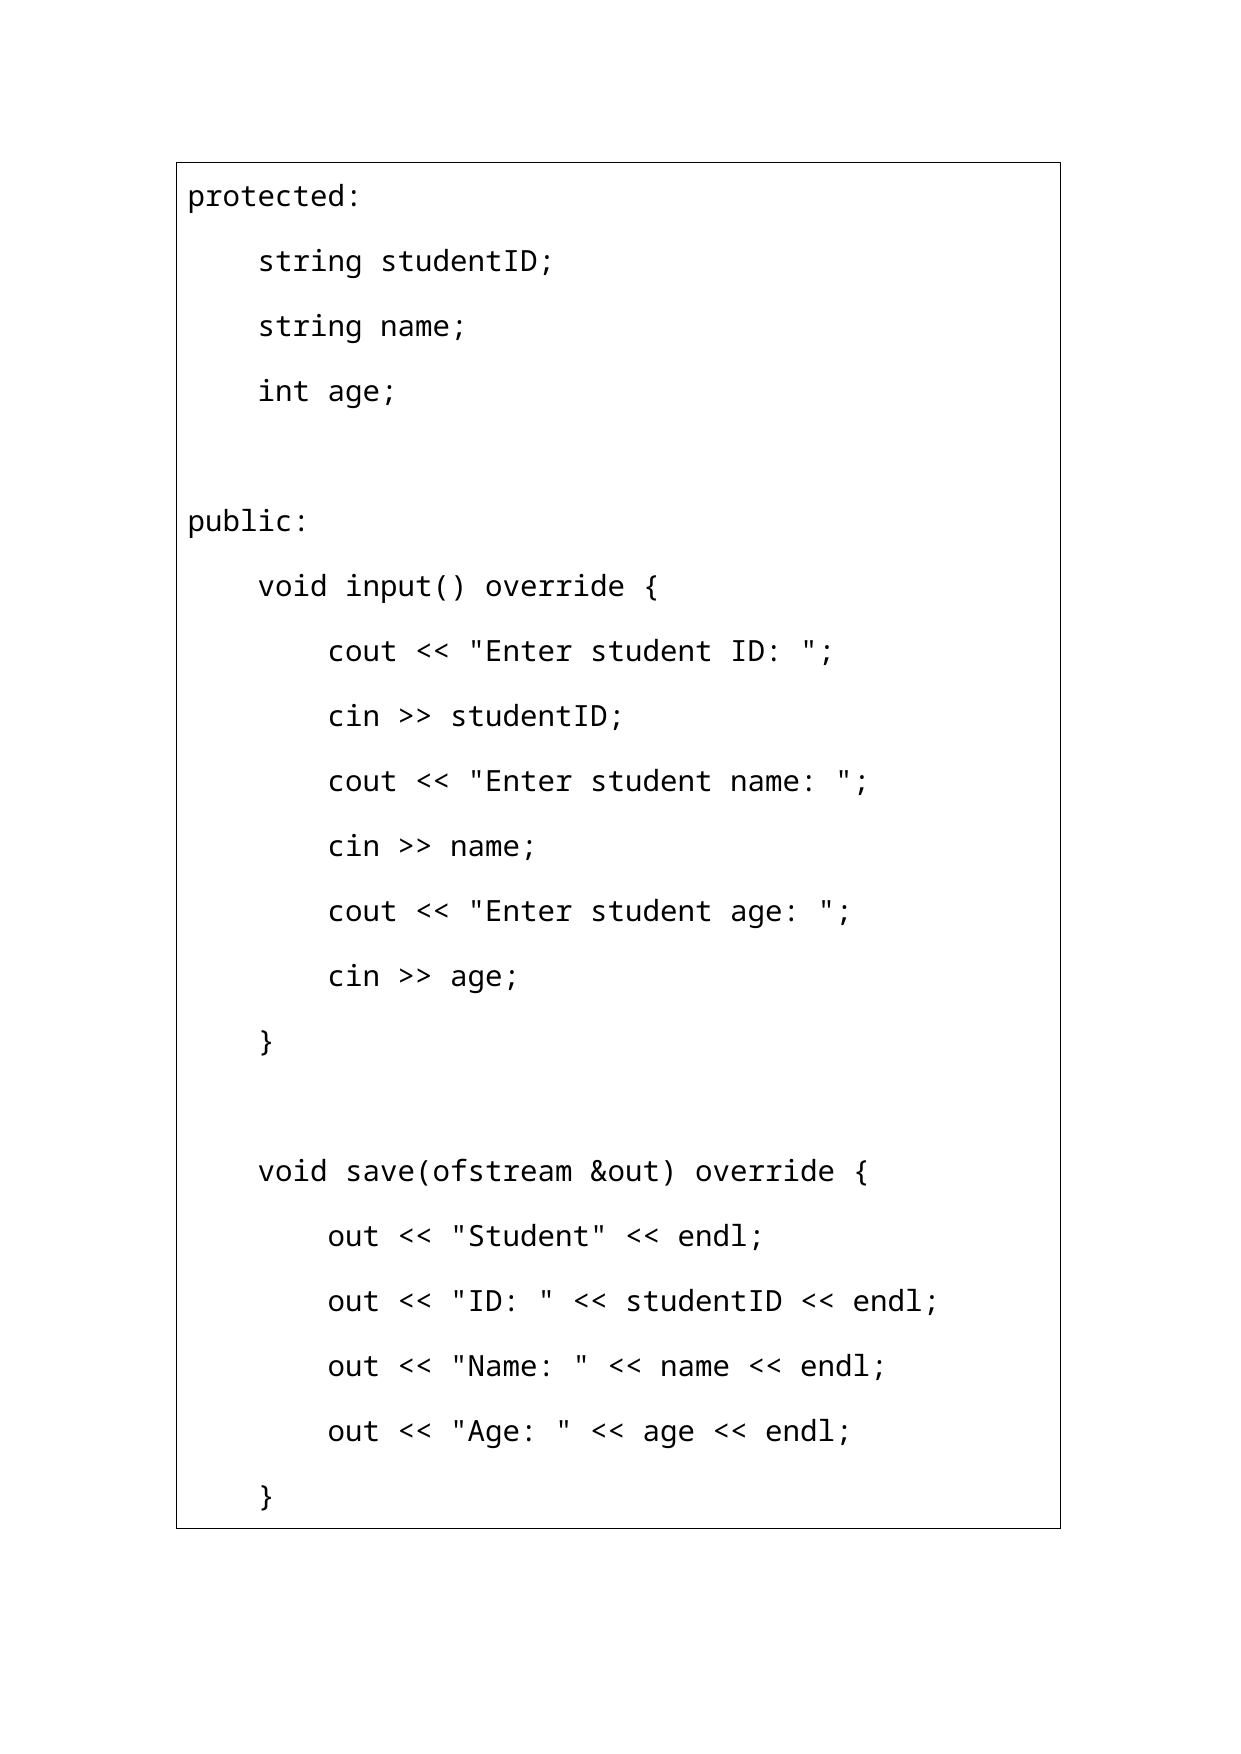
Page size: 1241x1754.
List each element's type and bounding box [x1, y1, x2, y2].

table_header [177, 163, 1060, 1528]
